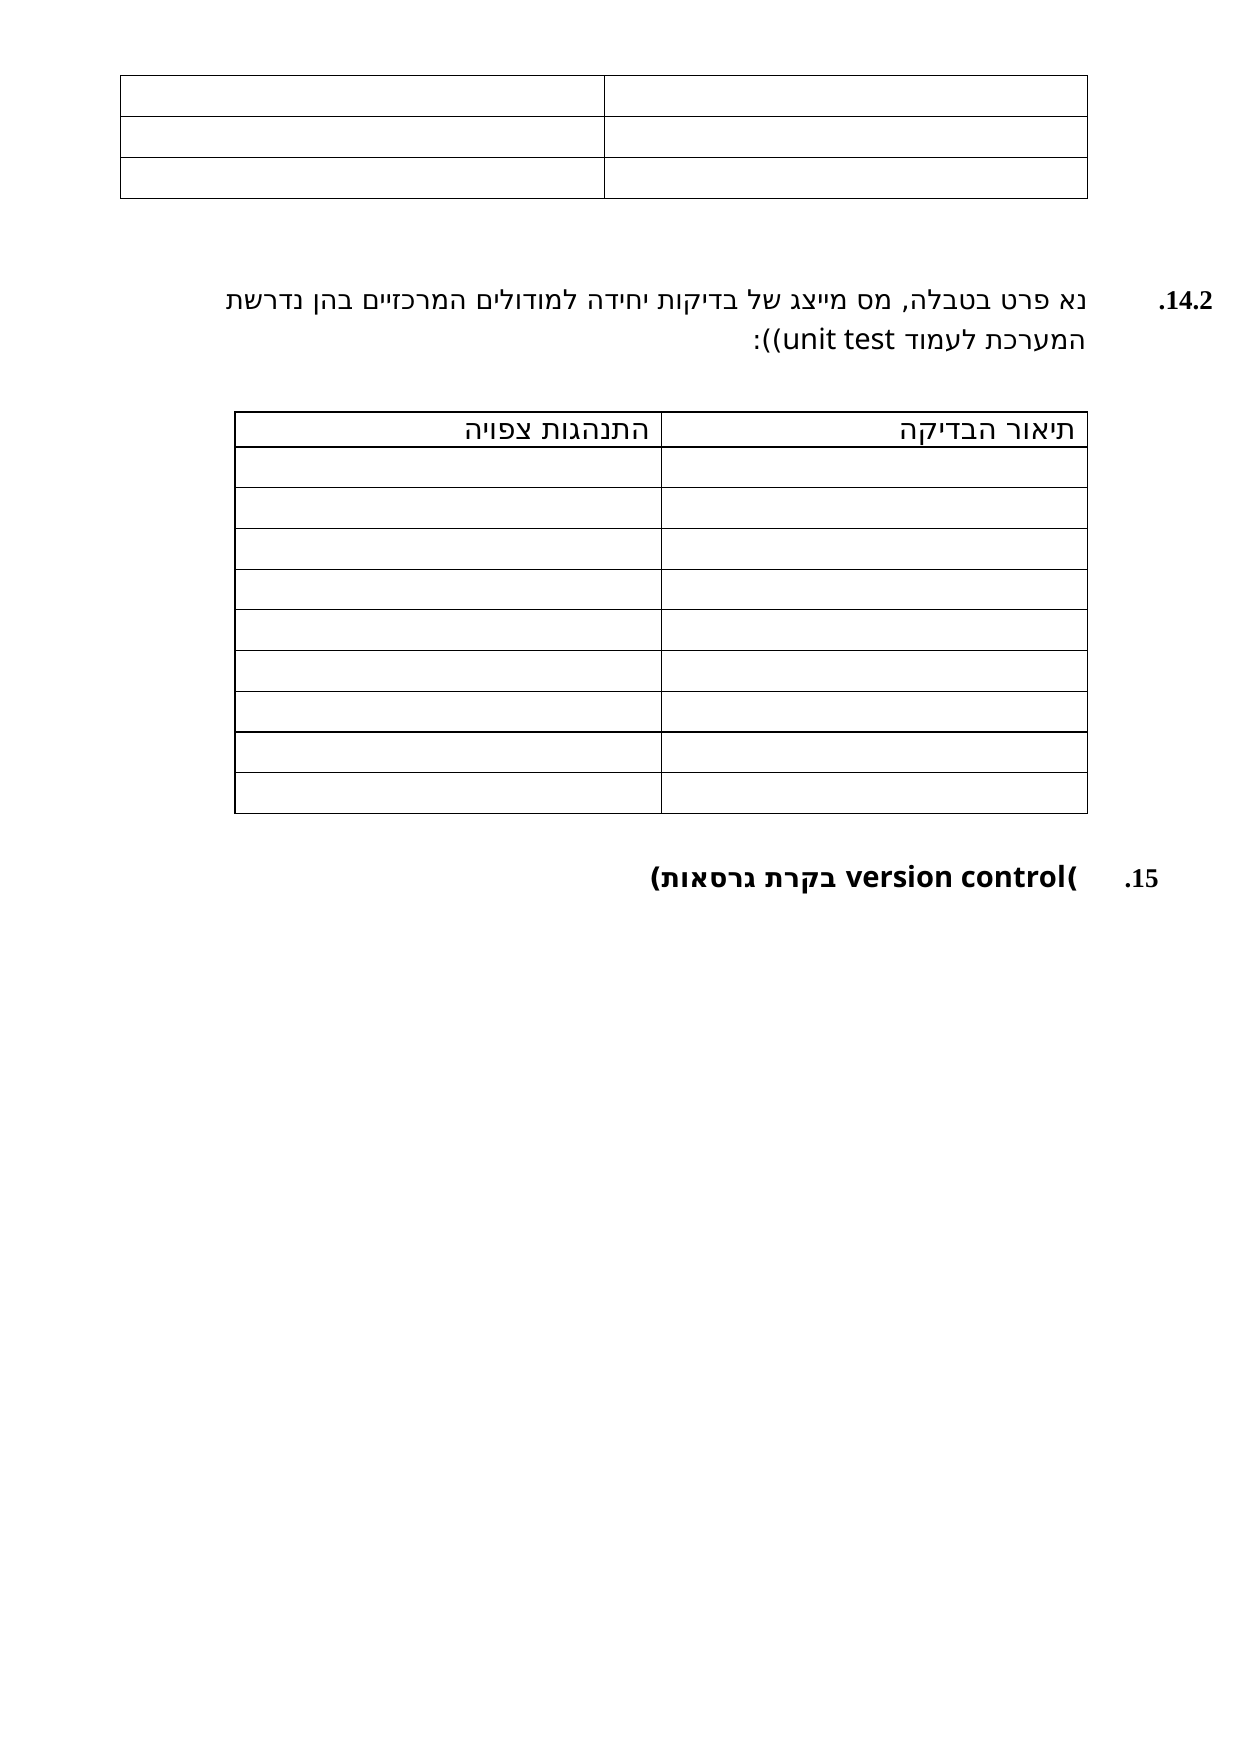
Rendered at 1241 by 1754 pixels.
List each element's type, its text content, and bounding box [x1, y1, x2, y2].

table_cell [605, 158, 1087, 198]
table_header תיאור הבדיקה [662, 413, 1087, 446]
table_cell [236, 610, 661, 650]
table_cell [236, 448, 661, 487]
table_cell [236, 529, 661, 568]
table_cell [662, 570, 1087, 609]
table_cell [662, 651, 1087, 691]
table_cell [236, 651, 661, 691]
table_header התנהגות צפויה [236, 413, 661, 446]
table_cell [121, 117, 604, 157]
table_cell [236, 488, 661, 528]
table_cell [662, 692, 1087, 731]
subtitle נא פרט בטבלה, מס מייצג של בדיקות יחידה למודולים המרכזיים בהן נדרשת המערכת לעמוד unit test)): [119, 284, 1158, 358]
table_cell [662, 529, 1087, 568]
table_cell [121, 158, 604, 198]
table_cell [605, 76, 1087, 116]
table_cell [662, 488, 1087, 528]
table_cell [236, 692, 661, 731]
table_cell [662, 773, 1087, 813]
table_cell [662, 610, 1087, 650]
table_cell [662, 448, 1087, 487]
table_cell [605, 117, 1087, 157]
table_cell [662, 733, 1087, 772]
table_cell [236, 570, 661, 609]
table_cell [236, 733, 661, 772]
table_cell [121, 76, 604, 116]
subtitle )version control בקרת גרסאות) [119, 857, 1124, 896]
table_cell [236, 773, 661, 813]
